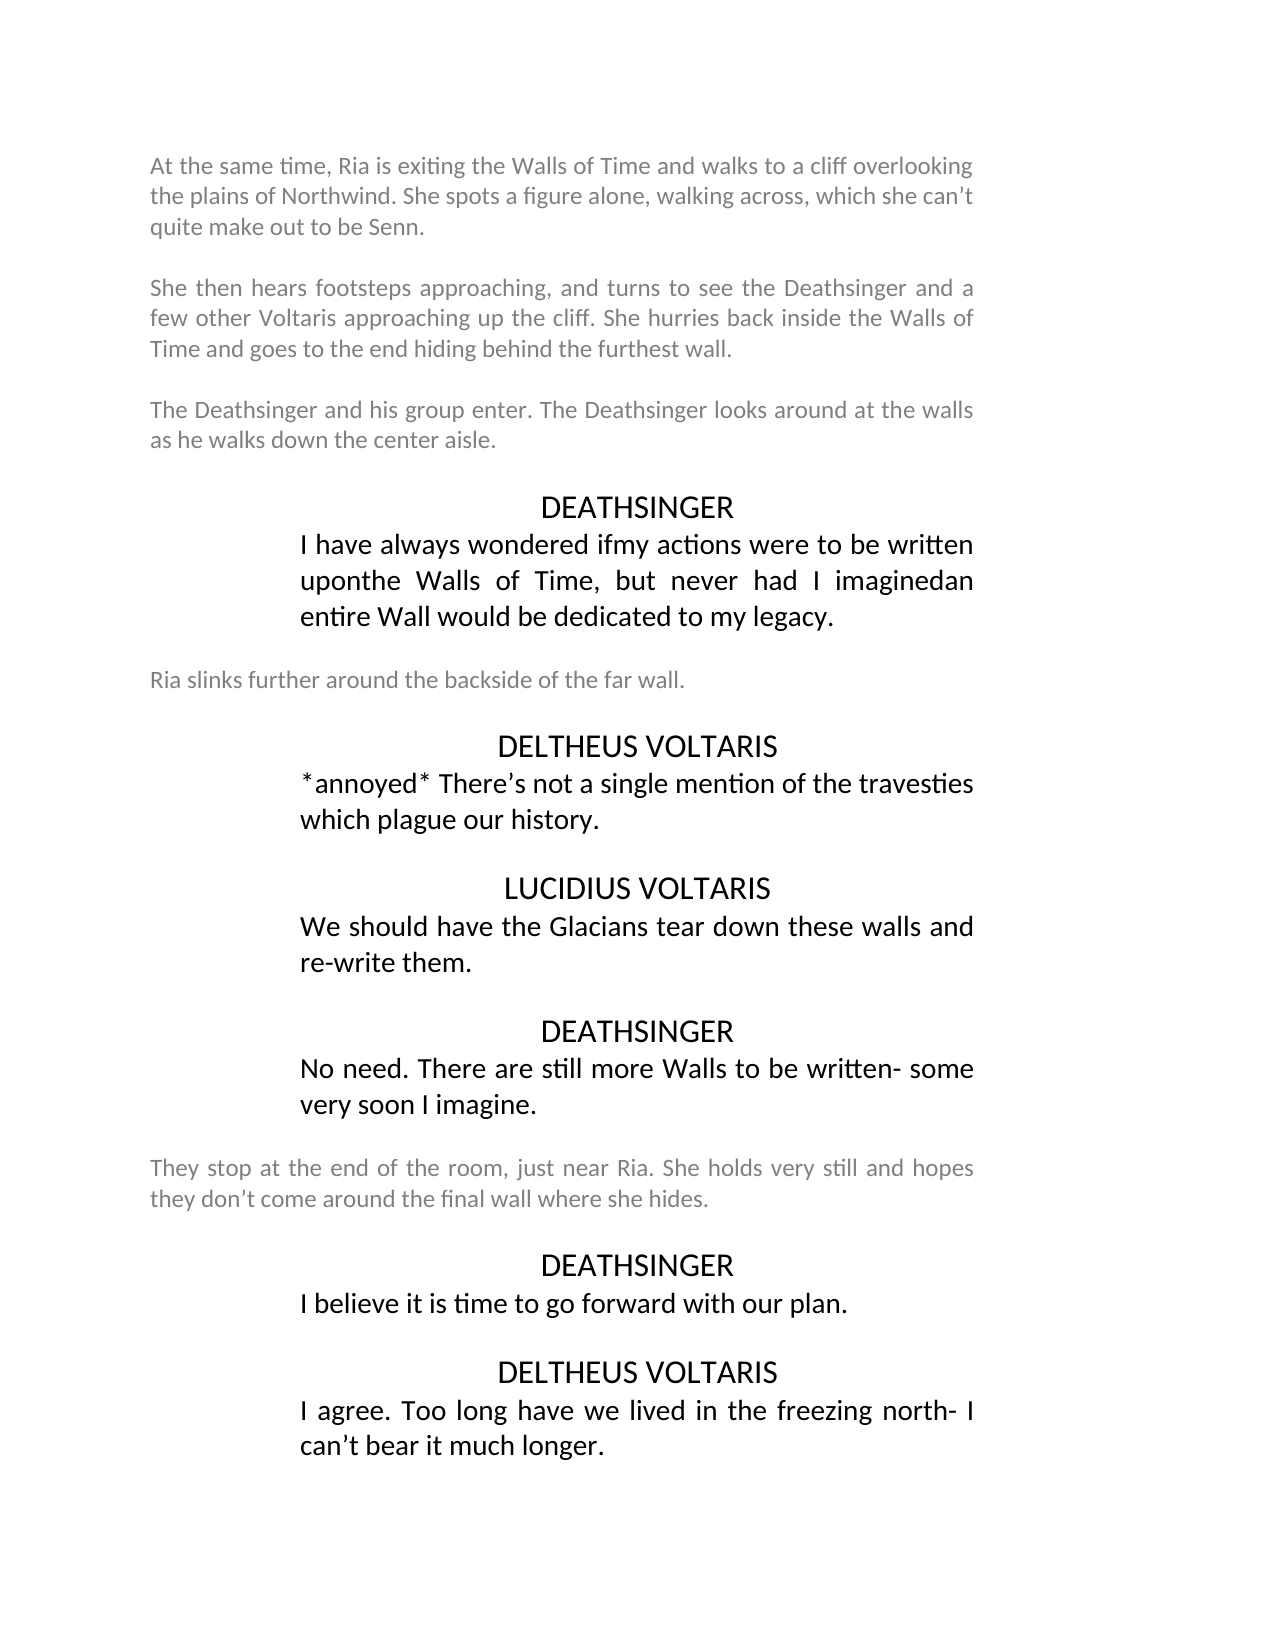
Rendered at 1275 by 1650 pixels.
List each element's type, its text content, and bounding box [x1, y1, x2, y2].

text The Deathsinger and his group enter. The Deathsinger looks around at the walls as he walks down the center aisle. [150, 394, 975, 455]
text We should have the Glacians tear down these walls and re-write them. [300, 908, 975, 979]
text DEATHSINGER [300, 486, 975, 526]
text She then hears footsteps approaching, and turns to see the Deathsinger and a few other Voltaris approaching up the cliff. She hurries back inside the Walls of Time and goes to the end hiding behind the furthest wall. [150, 272, 975, 364]
text DELTHEUS VOLTARIS [300, 725, 975, 766]
text I agree. Too long have we lived in the freezing north- I can’t bear it much longer. [300, 1392, 975, 1463]
text *annoyed* There’s not a single mention of the travesties which plague our history. [300, 766, 975, 837]
text I have always wondered ifmy actions were to be written uponthe Walls of Time, but never had I imaginedan entire Wall would be dedicated to my legacy. [300, 526, 975, 633]
text At the same time, Ria is exiting the Walls of Time and walks to a cliff overlooking the plains of Northwind. She spots a figure alone, walking across, which she can’t quite make out to be Senn. [150, 150, 975, 242]
text I believe it is time to go forward with our plan. [300, 1285, 975, 1320]
text Ria slinks further around the backside of the far wall. [150, 664, 975, 694]
text DEATHSINGER [300, 1010, 975, 1051]
text DEATHSINGER [300, 1244, 975, 1285]
text LUCIDIUS VOLTARIS [300, 867, 975, 908]
text They stop at the end of the room, just near Ria. She holds very still and hopes they don’t come around the final wall where she hides. [150, 1152, 975, 1213]
text No need. There are still more Walls to be written- some very soon I imagine. [300, 1051, 975, 1122]
text DELTHEUS VOLTARIS [300, 1351, 975, 1392]
